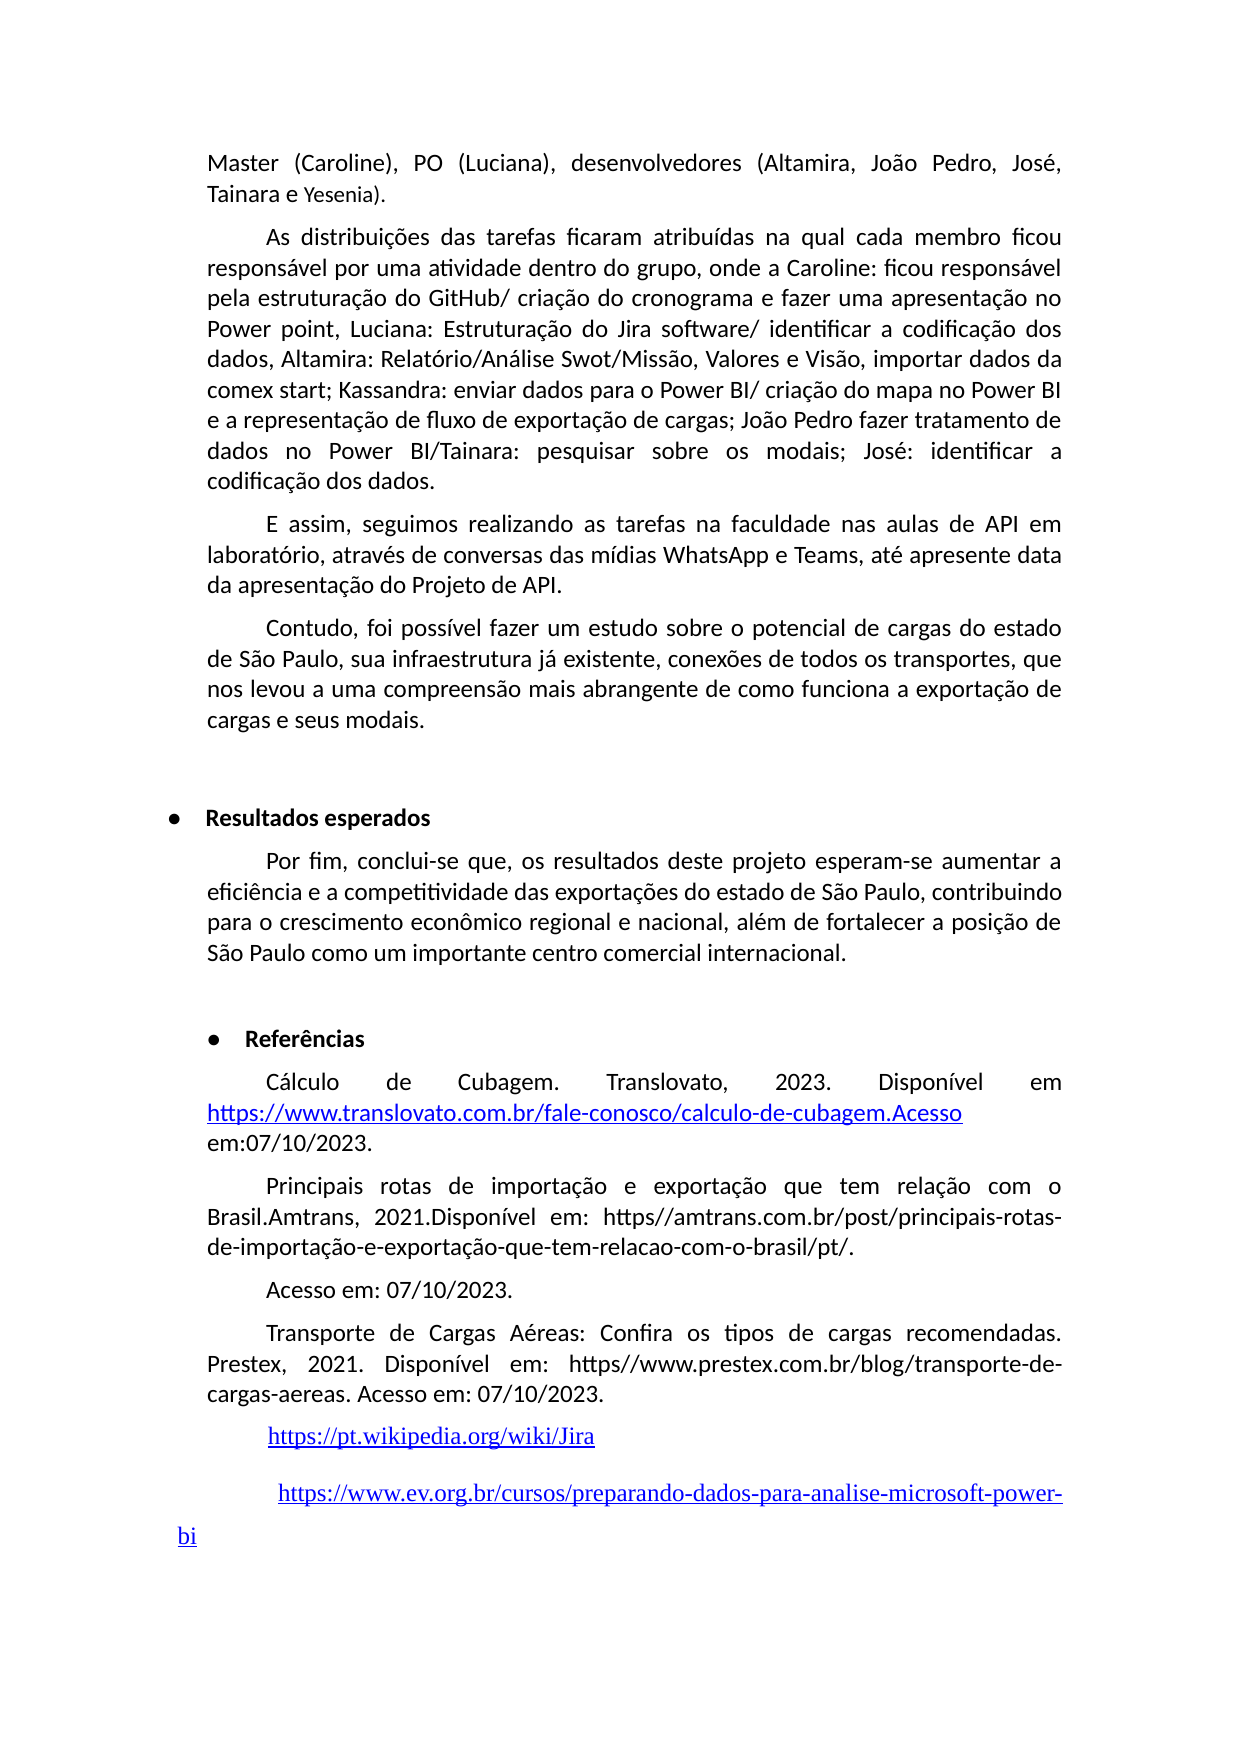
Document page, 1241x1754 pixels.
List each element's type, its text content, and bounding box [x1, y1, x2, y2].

text https://pt.wikipedia.org/wiki/Jira [177, 1421, 1063, 1450]
text Por fim, conclui-se que, os resultados deste projeto esperam-se aumentar a eficiência e a competitividade das exportações do estado de São Paulo, contribuindo para o crescimento econômico regional e nacional, além de fortalecer a posição de São Paulo como um importante centro comercial internacional. [207, 846, 1063, 968]
text Cálculo de Cubagem. Translovato, 2023. Disponível em https://www.translovato.com.br/fale-conosco/calculo-de-cubagem.Acesso em:07/10/2023. [207, 1066, 1063, 1158]
text https://www.ev.org.br/cursos/preparando-dados-para-analise-microsoft-power-bi [177, 1478, 1063, 1550]
text Principais rotas de importação e exportação que tem relação com o Brasil.Amtrans, 2021.Disponível em: https//amtrans.com.br/post/principais-rotas-de-importação-e-exportação-que-tem-relacao-com-o-brasil/pt/. [207, 1170, 1063, 1262]
text E assim, seguimos realizando as tarefas na faculdade nas aulas de API em laboratório, através de conversas das mídias WhatsApp e Teams, até apresente data da apresentação do Projeto de API. [207, 508, 1063, 600]
text Transporte de Cargas Aéreas: Confira os tipos de cargas recomendadas. Prestex, 2021. Disponível em: https//www.prestex.com.br/blog/transporte-de-cargas-aereas. Acesso em: 07/10/2023. [207, 1317, 1063, 1409]
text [207, 148, 1063, 209]
list Resultados esperados [168, 802, 1063, 833]
text As distribuições das tarefas ficaram atribuídas na qual cada membro ficou responsável por uma atividade dentro do grupo, onde a Caroline: ficou responsável pela estruturação do GitHub/ criação do cronograma e fazer uma apresentação no Power point, Luciana: Estruturação do Jira software/ identificar a codificação dos dados, Altamira: Relatório/Análise Swot/Missão, Valores e Visão, importar dados da comex start; Kassandra: enviar dados para o Power BI/ criação do mapa no Power BI e a representação de fluxo de exportação de cargas; João Pedro fazer tratamento de dados no Power BI/Tainara: pesquisar sobre os modais; José: identificar a codificação dos dados. [207, 221, 1063, 496]
text Acesso em: 07/10/2023. [207, 1274, 1063, 1305]
list Referências [207, 1023, 1063, 1054]
text Contudo, foi possível fazer um estudo sobre o potencial de cargas do estado de São Paulo, sua infraestrutura já existente, conexões de todos os transportes, que nos levou a uma compreensão mais abrangente de como funciona a exportação de cargas e seus modais. [207, 612, 1063, 734]
